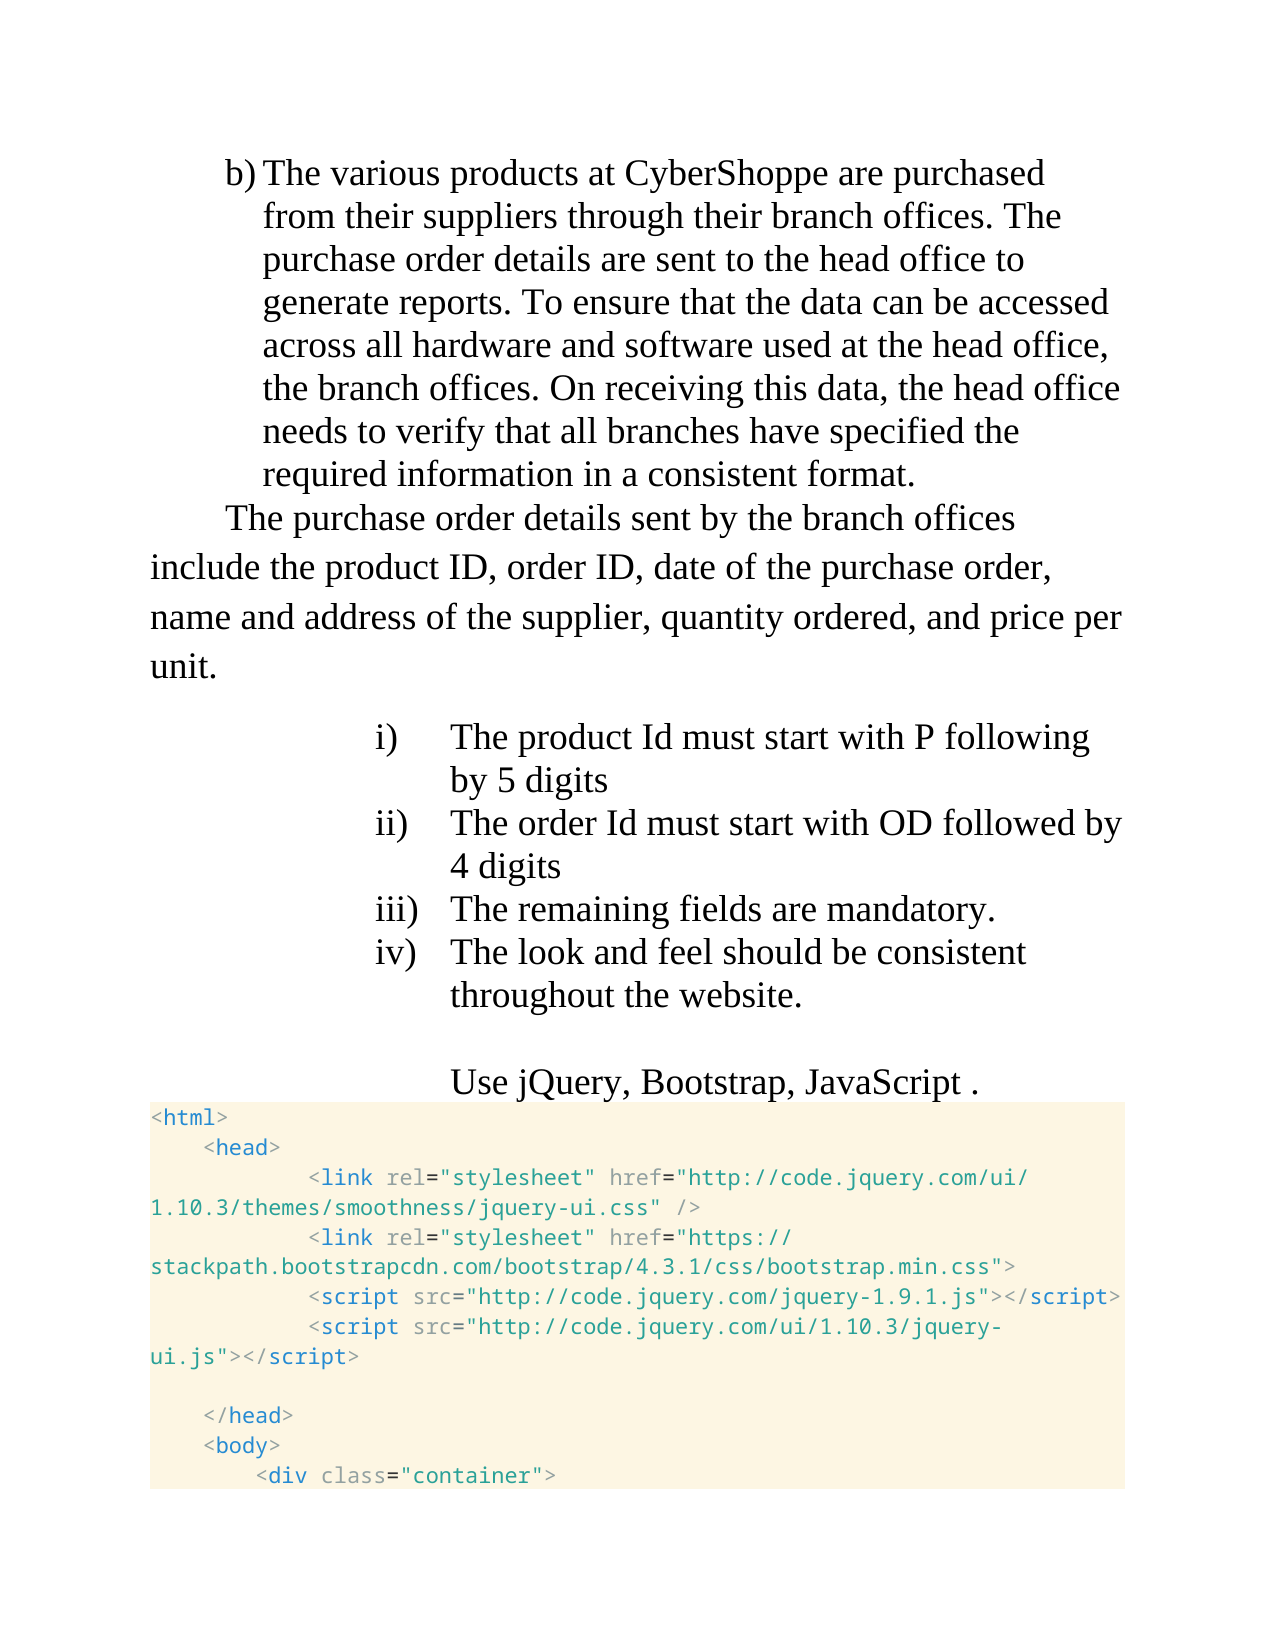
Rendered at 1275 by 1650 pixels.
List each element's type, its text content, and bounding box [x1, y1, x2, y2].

text <script src="http://code.jquery.com/ui/1.10.3/jquery-ui.js"></script> [150, 1311, 1125, 1370]
text </head> [150, 1400, 1125, 1430]
text <link rel="stylesheet" href="https://stackpath.bootstrapcdn.com/bootstrap/4.3.1/css/bootstrap.min.css"> [150, 1221, 1125, 1281]
list The order Id must start with OD followed by 4 digits [375, 800, 1125, 887]
text <body> [150, 1430, 1125, 1460]
list The various products at CyberShoppe are purchased from their suppliers through their branch offices. The purchase order details are sent to the head office to generate reports. To ensure that the data can be accessed across all hardware and software used at the head office, the branch offices. On receiving this data, the head office needs to verify that all branches have specified the required information in a consistent format. [225, 150, 1125, 495]
text The purchase order details sent by the branch offices include the product ID, order ID, date of the purchase order, name and address of the supplier, quantity ordered, and price per unit. [150, 495, 1125, 687]
list The look and feel should be consistent throughout the website. [375, 930, 1125, 1016]
list The product Id must start with P following by 5 digits [375, 714, 1125, 800]
list The remaining fields are mandatory. [375, 887, 1125, 930]
text <html> [150, 1102, 1125, 1132]
text <script src="http://code.jquery.com/jquery-1.9.1.js"></script> [150, 1281, 1125, 1311]
text <head> [150, 1132, 1125, 1162]
text <link rel="stylesheet" href="http://code.jquery.com/ui/1.10.3/themes/smoothness/jquery-ui.css" /> [150, 1162, 1125, 1221]
text <div class="container"> [150, 1460, 1125, 1489]
list Use jQuery, Bootstrap, JavaScript . [450, 1059, 1125, 1102]
